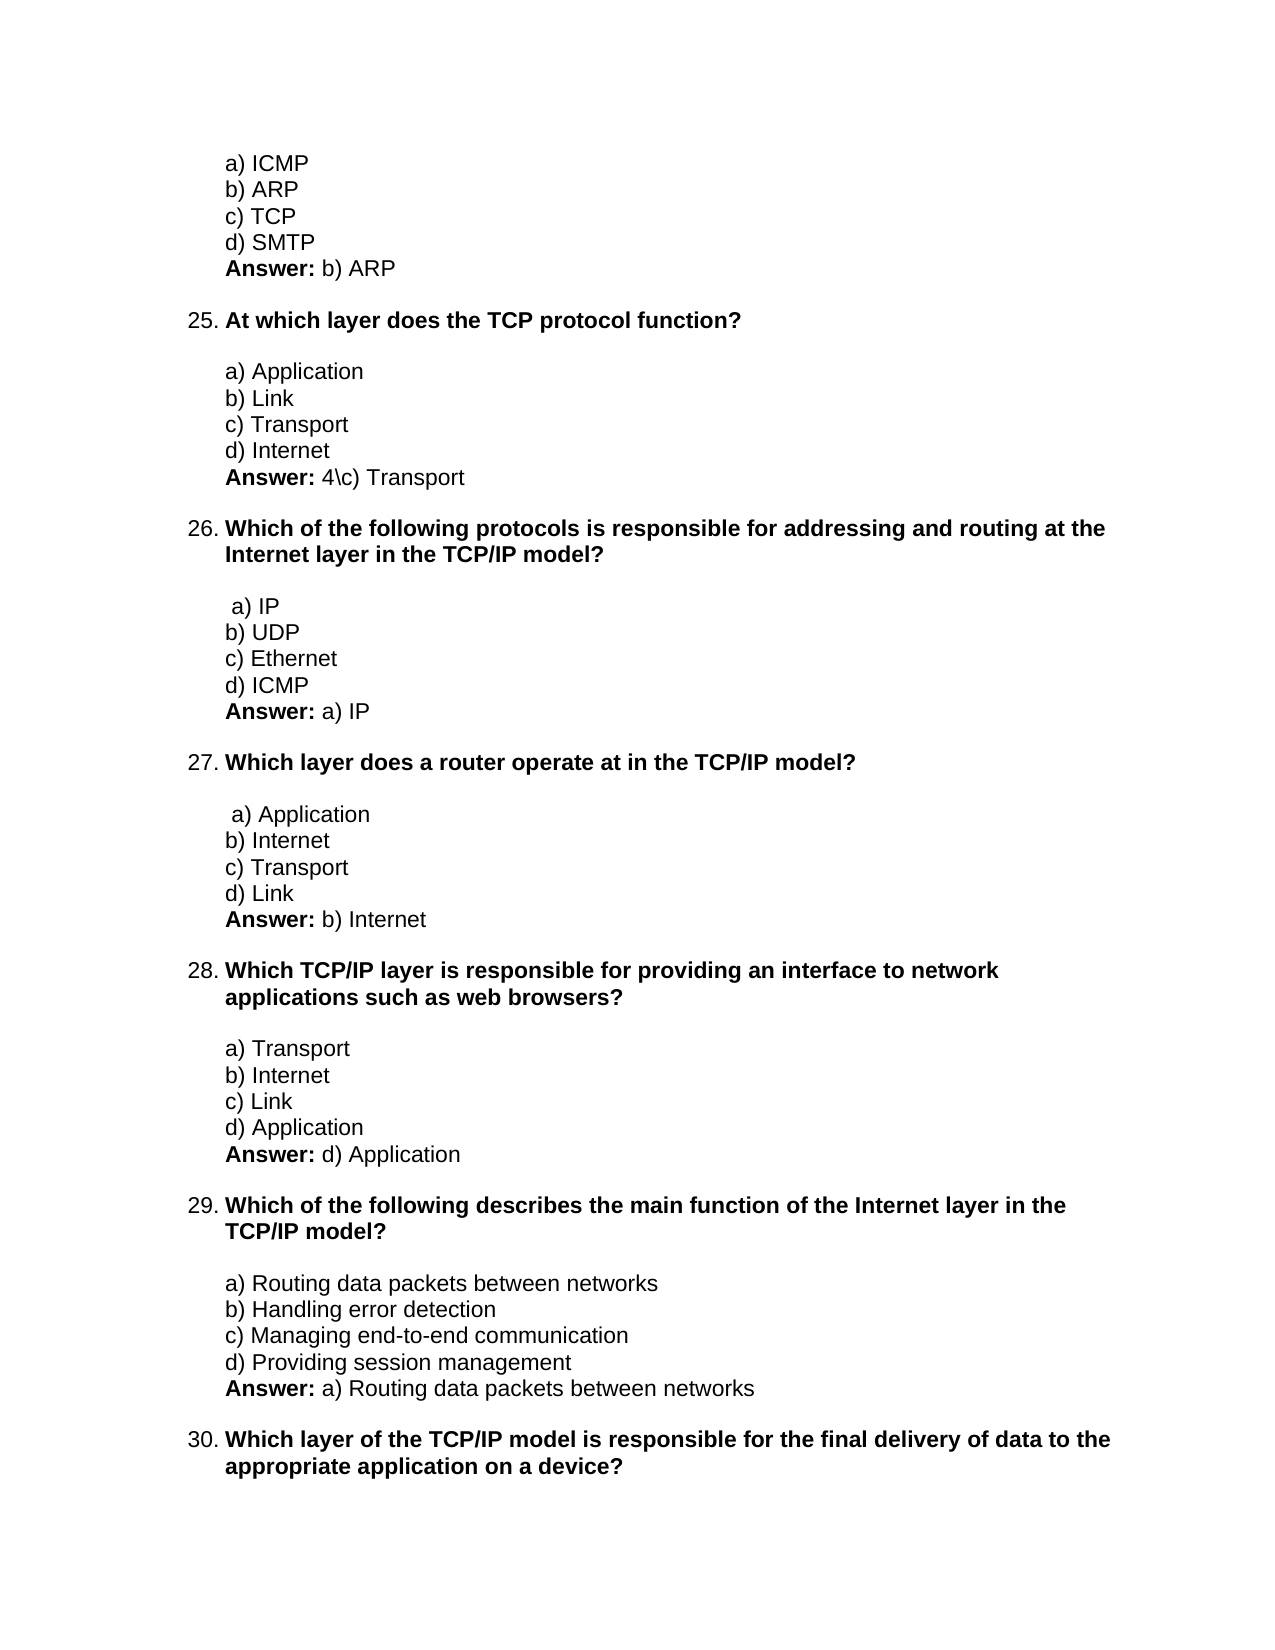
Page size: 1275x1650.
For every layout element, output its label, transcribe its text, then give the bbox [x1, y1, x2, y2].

list Which TCP/IP layer is responsible for providing an interface to network applications such as web browsers? [187, 957, 1125, 1010]
list Which layer of the TCP/IP model is responsible for the final delivery of data to the appropriate application on a device? [187, 1426, 1125, 1479]
text a) Routing data packets between networks b) Handling error detection c) Managing end-to-end communication d) Providing session management Answer: a) Routing data packets between networks [225, 1270, 1125, 1401]
text a) ICMP b) ARP c) TCP d) SMTP Answer: b) ARP [225, 150, 1125, 282]
list Which of the following protocols is responsible for addressing and routing at the Internet layer in the TCP/IP model? [187, 515, 1125, 568]
list Which layer does a router operate at in the TCP/IP model? [187, 749, 1125, 776]
list Which of the following describes the main function of the Internet layer in the TCP/IP model? [187, 1192, 1125, 1245]
text a) Application b) Internet c) Transport d) Link Answer: b) Internet [225, 801, 1125, 932]
text a) IP b) UDP c) Ethernet d) ICMP Answer: a) IP [225, 593, 1125, 724]
list At which layer does the TCP protocol function? [187, 307, 1125, 333]
text a) Transport b) Internet c) Link d) Application Answer: d) Application [225, 1035, 1125, 1167]
text a) Application b) Link c) Transport d) Internet Answer: 4\c) Transport [225, 358, 1125, 490]
